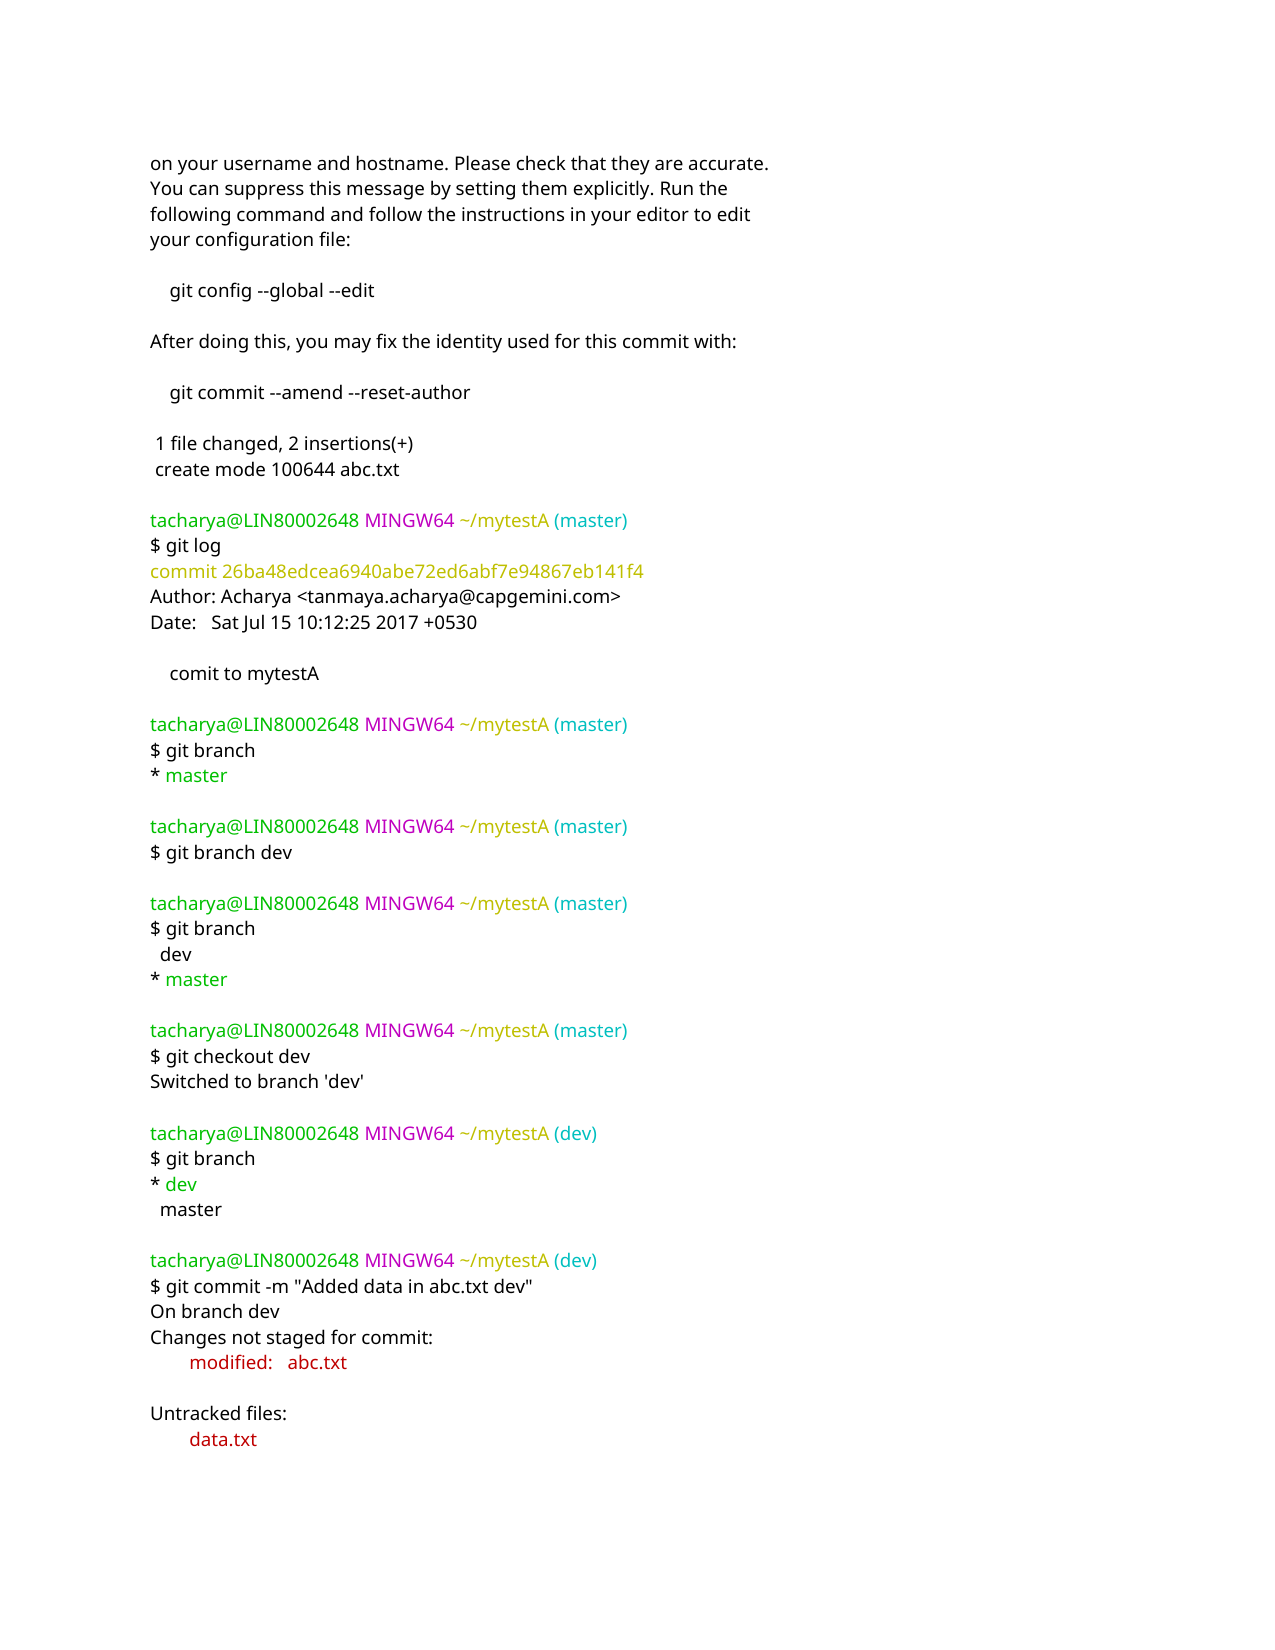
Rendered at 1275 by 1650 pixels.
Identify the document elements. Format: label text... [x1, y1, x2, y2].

text git commit --amend --reset-author [150, 380, 1125, 405]
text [150, 1247, 1125, 1273]
text comit to mytestA [150, 660, 1125, 686]
text On branch dev [150, 1298, 1125, 1324]
text tacharya@LIN80002648 MINGW64 ~/mytestA (dev) [150, 1120, 1125, 1145]
text Untracked files: [150, 1401, 1125, 1426]
text data.txt [150, 1426, 1125, 1452]
text modified: abc.txt [150, 1349, 1125, 1375]
text tacharya@LIN80002648 MINGW64 ~/mytestA (master) [150, 890, 1125, 916]
text your configuration file: [150, 227, 1125, 252]
text $ git log [150, 533, 1125, 558]
text tacharya@LIN80002648 MINGW64 ~/mytestA (master) [150, 507, 1125, 533]
text * dev [150, 1171, 1125, 1196]
text Author: Acharya <tanmaya.acharya@capgemini.com> [150, 584, 1125, 609]
text Changes not staged for commit: [150, 1324, 1125, 1349]
text following command and follow the instructions in your editor to edit [150, 201, 1125, 227]
text tacharya@LIN80002648 MINGW64 ~/mytestA (master) [150, 711, 1125, 737]
text 1 file changed, 2 insertions(+) [150, 431, 1125, 456]
text $ git branch [150, 737, 1125, 762]
text commit 26ba48edcea6940abe72ed6abf7e94867eb141f4 [150, 558, 1125, 584]
text $ git checkout dev [150, 1043, 1125, 1069]
text $ git branch dev [150, 839, 1125, 864]
text You can suppress this message by setting them explicitly. Run the [150, 176, 1125, 201]
text Date: Sat Jul 15 10:12:25 2017 +0530 [150, 609, 1125, 635]
text * master [150, 762, 1125, 788]
text * master [150, 967, 1125, 992]
text Switched to branch 'dev' [150, 1069, 1125, 1094]
text create mode 100644 abc.txt [150, 456, 1125, 482]
text master [150, 1196, 1125, 1222]
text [150, 1273, 1125, 1298]
text $ git branch [150, 916, 1125, 941]
text tacharya@LIN80002648 MINGW64 ~/mytestA (master) [150, 1018, 1125, 1043]
text dev [150, 941, 1125, 967]
text tacharya@LIN80002648 MINGW64 ~/mytestA (master) [150, 813, 1125, 839]
text After doing this, you may fix the identity used for this commit with: [150, 329, 1125, 354]
text git config --global --edit [150, 278, 1125, 303]
text on your username and hostname. Please check that they are accurate. [150, 150, 1125, 176]
text $ git branch [150, 1145, 1125, 1171]
